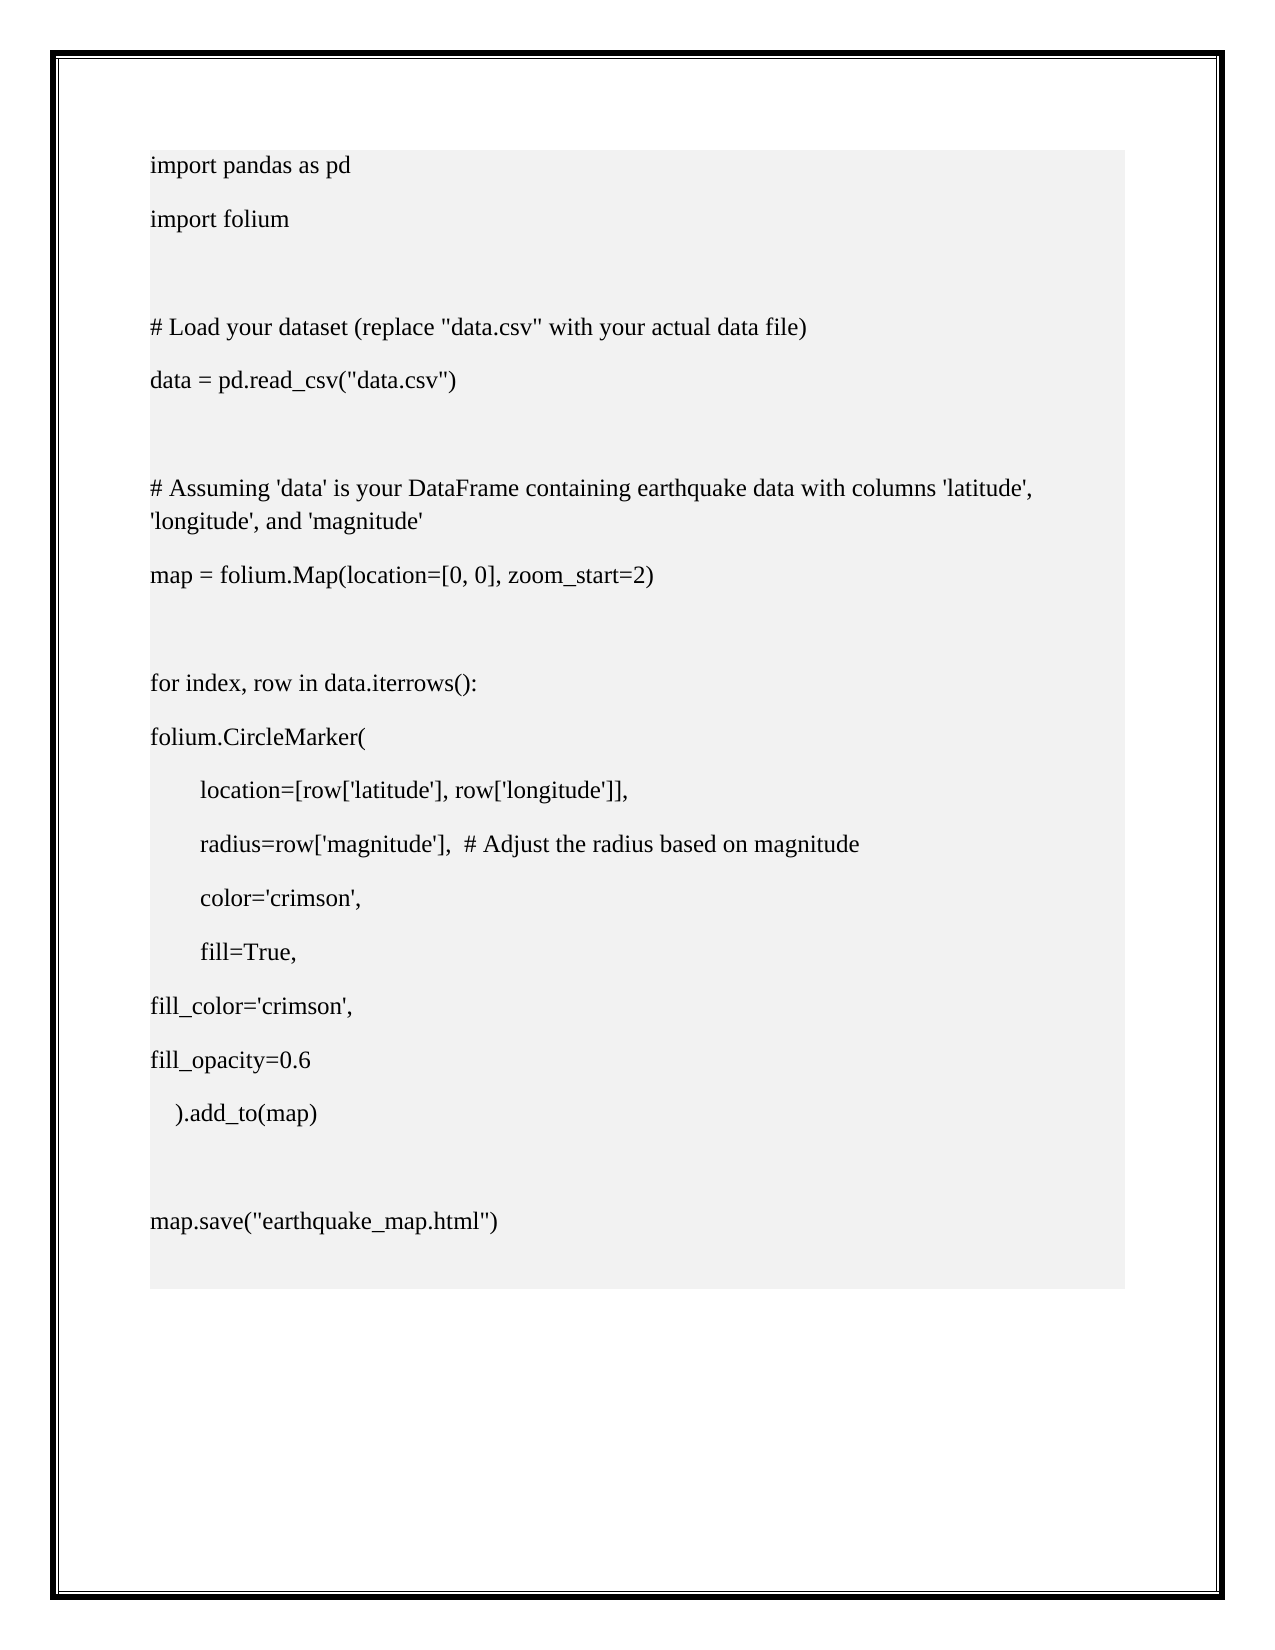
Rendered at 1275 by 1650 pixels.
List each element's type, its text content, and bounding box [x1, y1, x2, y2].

text fill=True, [150, 937, 1125, 966]
text fill_color='crimson', [150, 991, 1125, 1019]
text import pandas as pd [150, 150, 1125, 179]
text ).add_to(map) [150, 1098, 1125, 1127]
text map = folium.Map(location=[0, 0], zoom_start=2) [150, 560, 1125, 589]
text for index, row in data.iterrows(): [150, 668, 1125, 696]
text folium.CircleMarker( [150, 722, 1125, 750]
text location=[row['latitude'], row['longitude']], [150, 775, 1125, 804]
text radius=row['magnitude'], # Adjust the radius based on magnitude [150, 829, 1125, 858]
text # Assuming 'data' is your DataFrame containing earthquake data with columns 'latitude', 'longitude', and 'magnitude' [150, 473, 1125, 535]
text # Load your dataset (replace "data.csv" with your actual data file) [150, 312, 1125, 340]
text map.save("earthquake_map.html") [150, 1206, 1125, 1235]
text fill_opacity=0.6 [150, 1045, 1125, 1073]
text import folium [150, 204, 1125, 233]
text data = pd.read_csv("data.csv") [150, 365, 1125, 394]
text color='crimson', [150, 883, 1125, 912]
